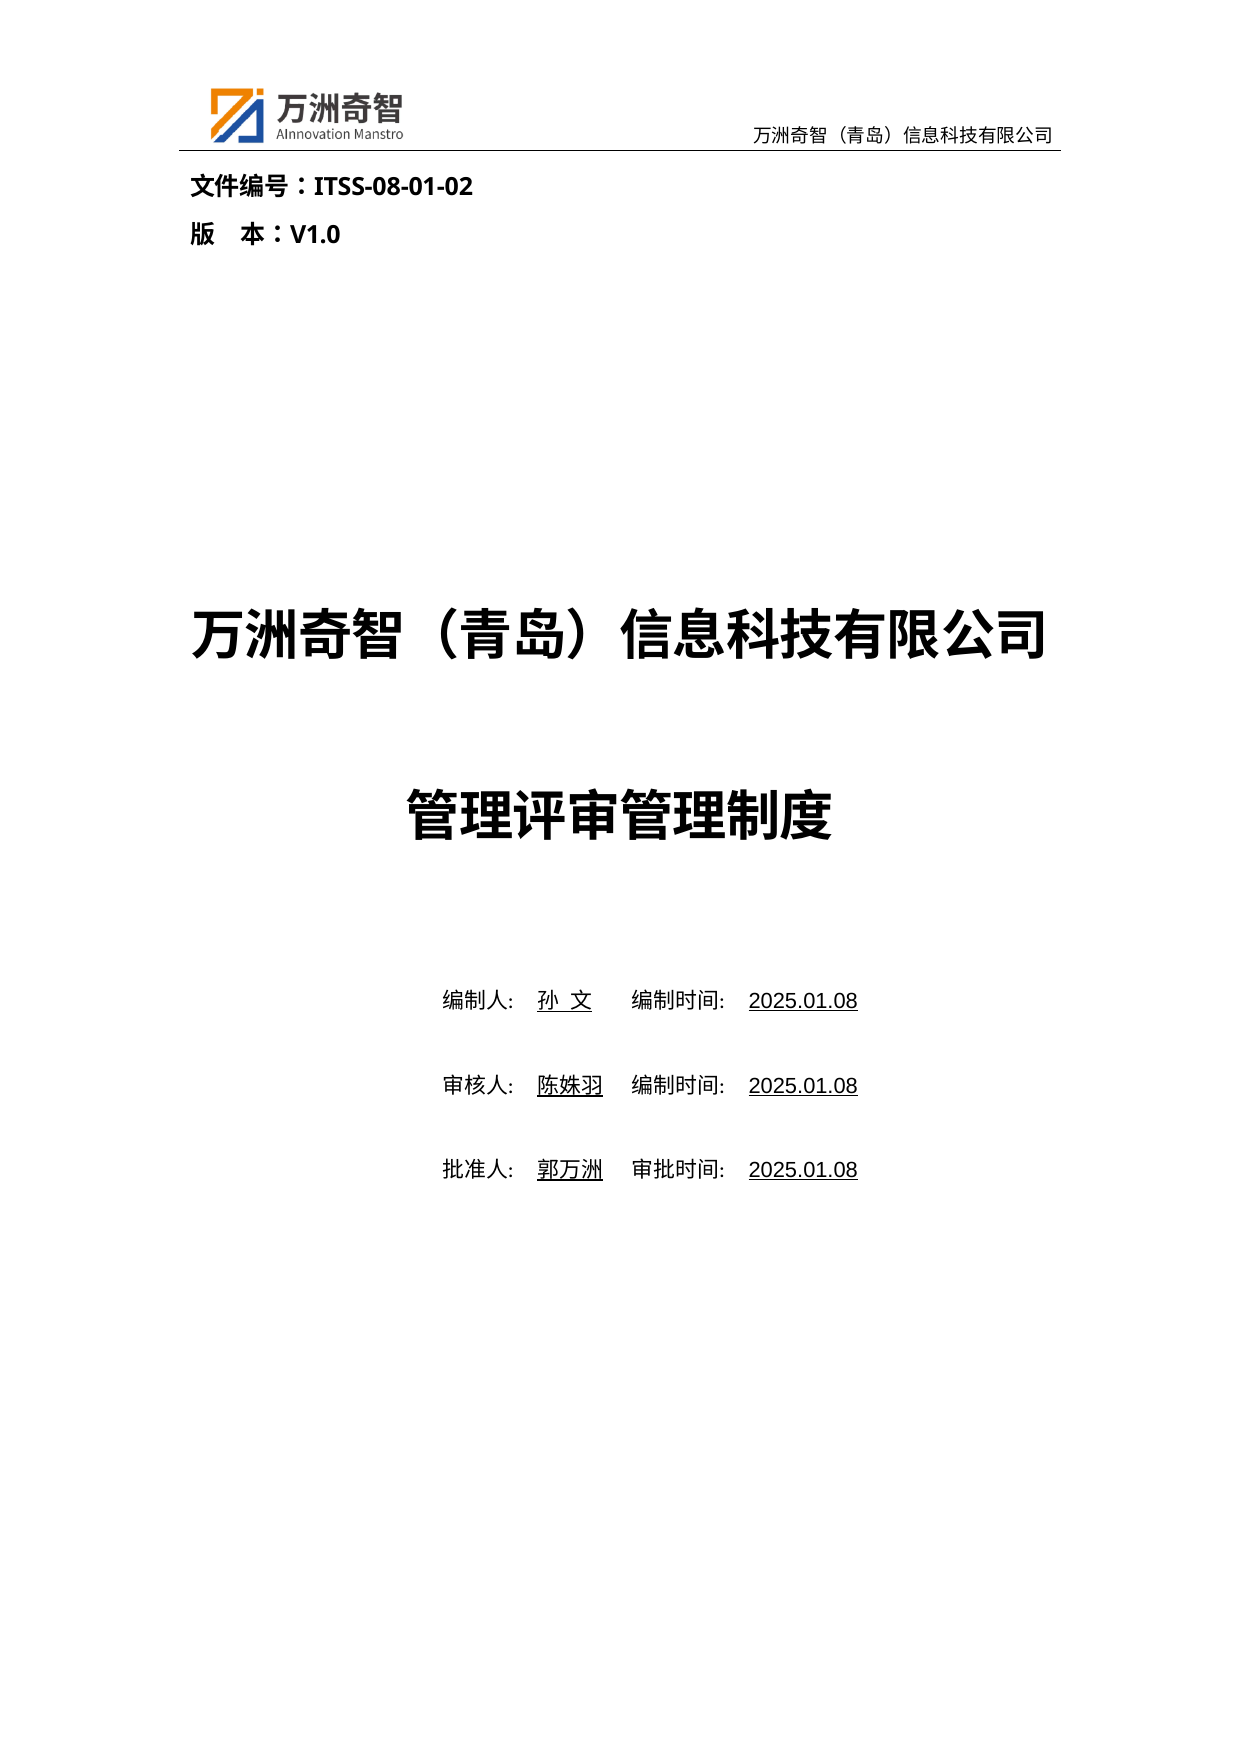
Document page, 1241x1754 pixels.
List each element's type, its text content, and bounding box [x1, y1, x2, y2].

picture [194, 79, 417, 150]
table_cell 审核人:陈姝羽 [431, 1068, 620, 1152]
table_header 编制人:孙文 [431, 984, 620, 1068]
text 万洲奇智（青岛）信息科技有限公司 [187, 592, 1053, 670]
text 管理评审管理制度 [187, 772, 1053, 851]
table_cell 批准人:郭万洲 [431, 1152, 620, 1218]
text 文件编号：ITSS-08-01-02 [190, 171, 1053, 202]
table_header 编制时间:2025.01.08 [620, 984, 1064, 1068]
table_cell 编制时间:2025.01.08 [620, 1068, 1064, 1152]
text 版本：V1.0 [190, 202, 1053, 267]
table_cell 审批时间:2025.01.08 [620, 1152, 1064, 1218]
